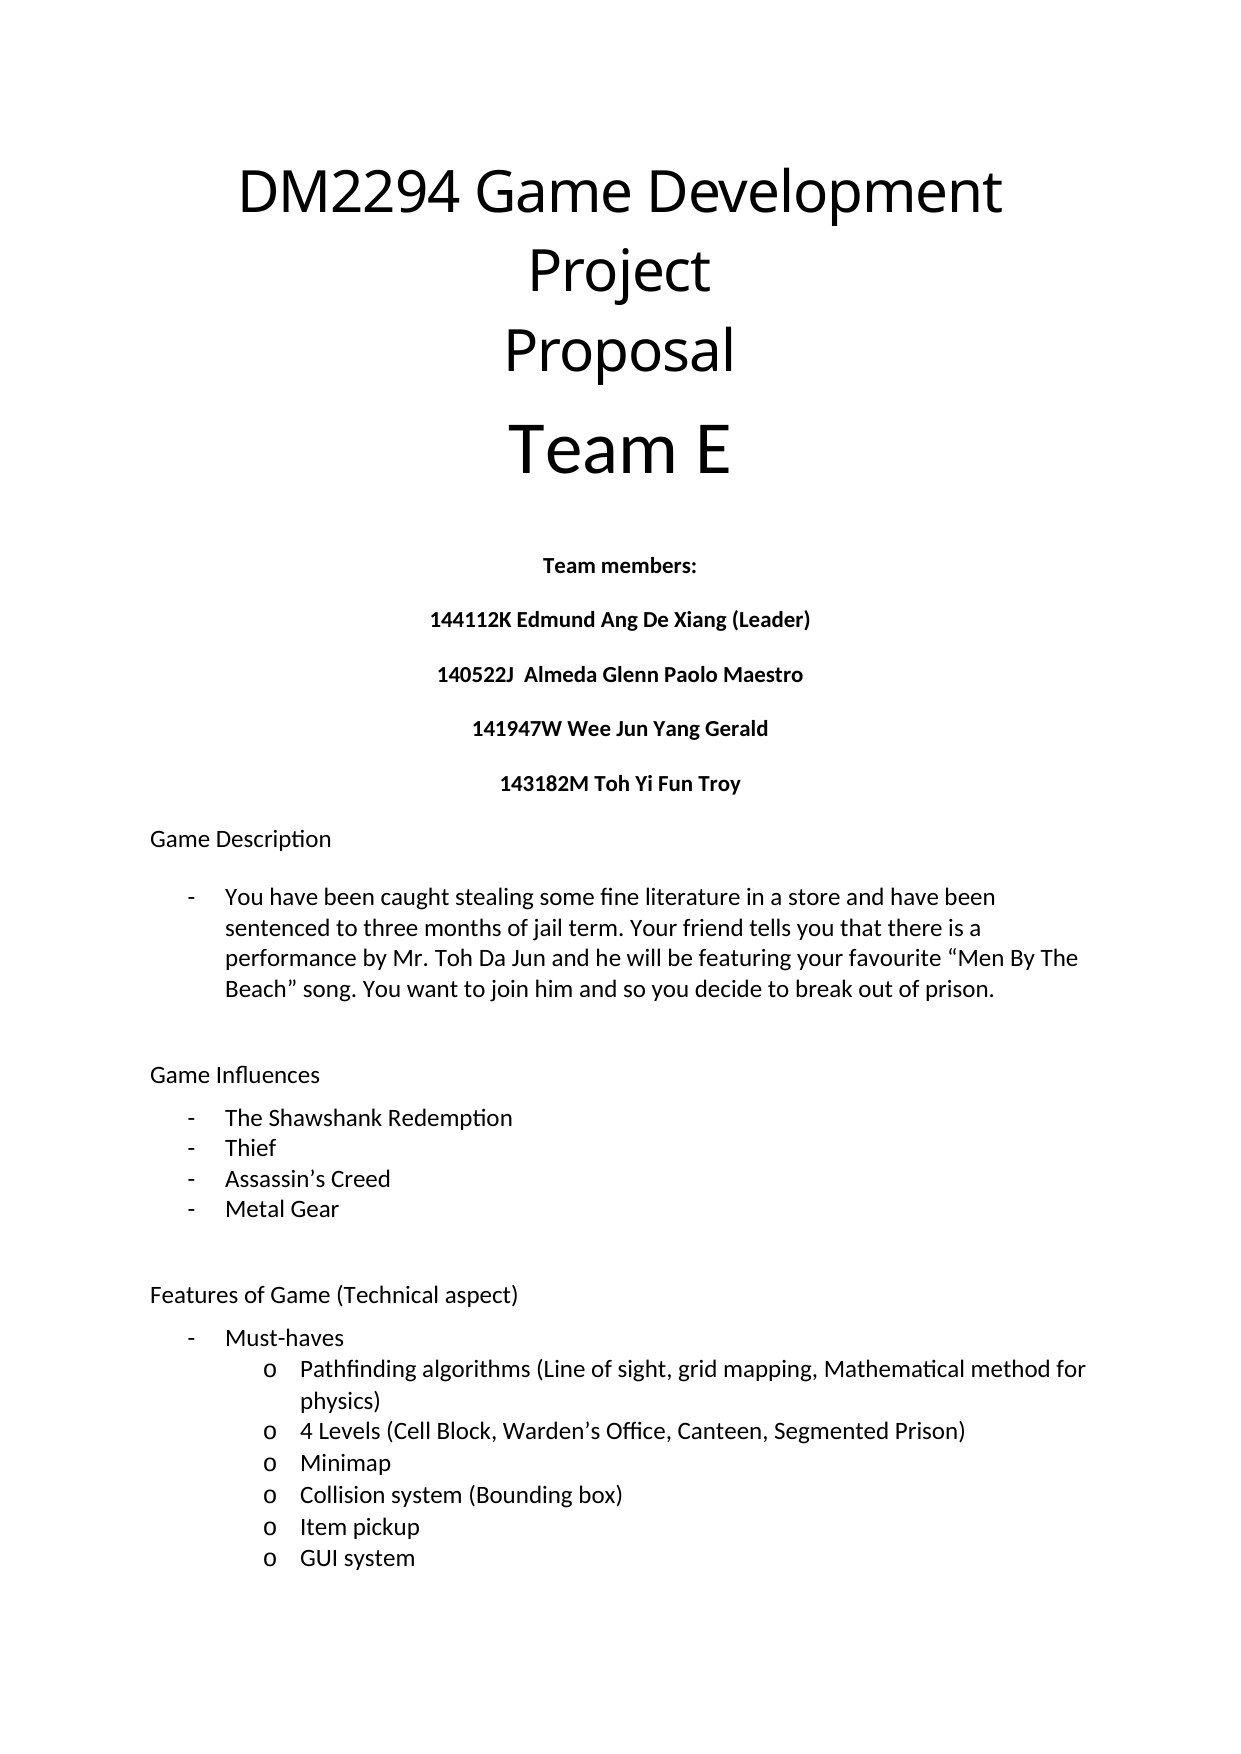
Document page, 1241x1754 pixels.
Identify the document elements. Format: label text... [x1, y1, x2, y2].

text Team members: [150, 551, 1090, 579]
text 141947W Wee Jun Yang Gerald [150, 714, 1090, 742]
list Thief [187, 1132, 1090, 1163]
list Assassin’s Creed [187, 1163, 1090, 1193]
list Minimap [262, 1447, 1090, 1479]
list Pathfinding algorithms (Line of sight, grid mapping, Mathematical method for physics) [262, 1353, 1090, 1415]
list Metal Gear [187, 1193, 1090, 1224]
list Must-haves [187, 1323, 1090, 1353]
text Features of Game (Technical aspect) [150, 1279, 1090, 1310]
text 140522J Almeda Glenn Paolo Maestro [150, 660, 1090, 688]
text Team E [150, 401, 1090, 492]
text Game Description [150, 823, 1090, 854]
text 143182M Toh Yi Fun Troy [150, 769, 1090, 797]
title DM2294 Game Development Project [150, 150, 1090, 309]
text 144112K Edmund Ang De Xiang (Leader) [150, 605, 1090, 633]
text Game Influences [150, 1059, 1090, 1089]
list Item pickup [262, 1511, 1090, 1542]
list Collision system (Bounding box) [262, 1479, 1090, 1511]
list 4 Levels (Cell Block, Warden’s Office, Canteen, Segmented Prison) [262, 1415, 1090, 1447]
list The Shawshank Redemption [187, 1102, 1090, 1132]
title Proposal [150, 309, 1090, 388]
list You have been caught stealing some fine literature in a store and have been sentenced to three months of jail term. Your friend tells you that there is a performance by Mr. Toh Da Jun and he will be featuring your favourite “Men By The Beach” song. You want to join him and so you decide to break out of prison. [187, 881, 1090, 1003]
list GUI system [262, 1542, 1090, 1574]
